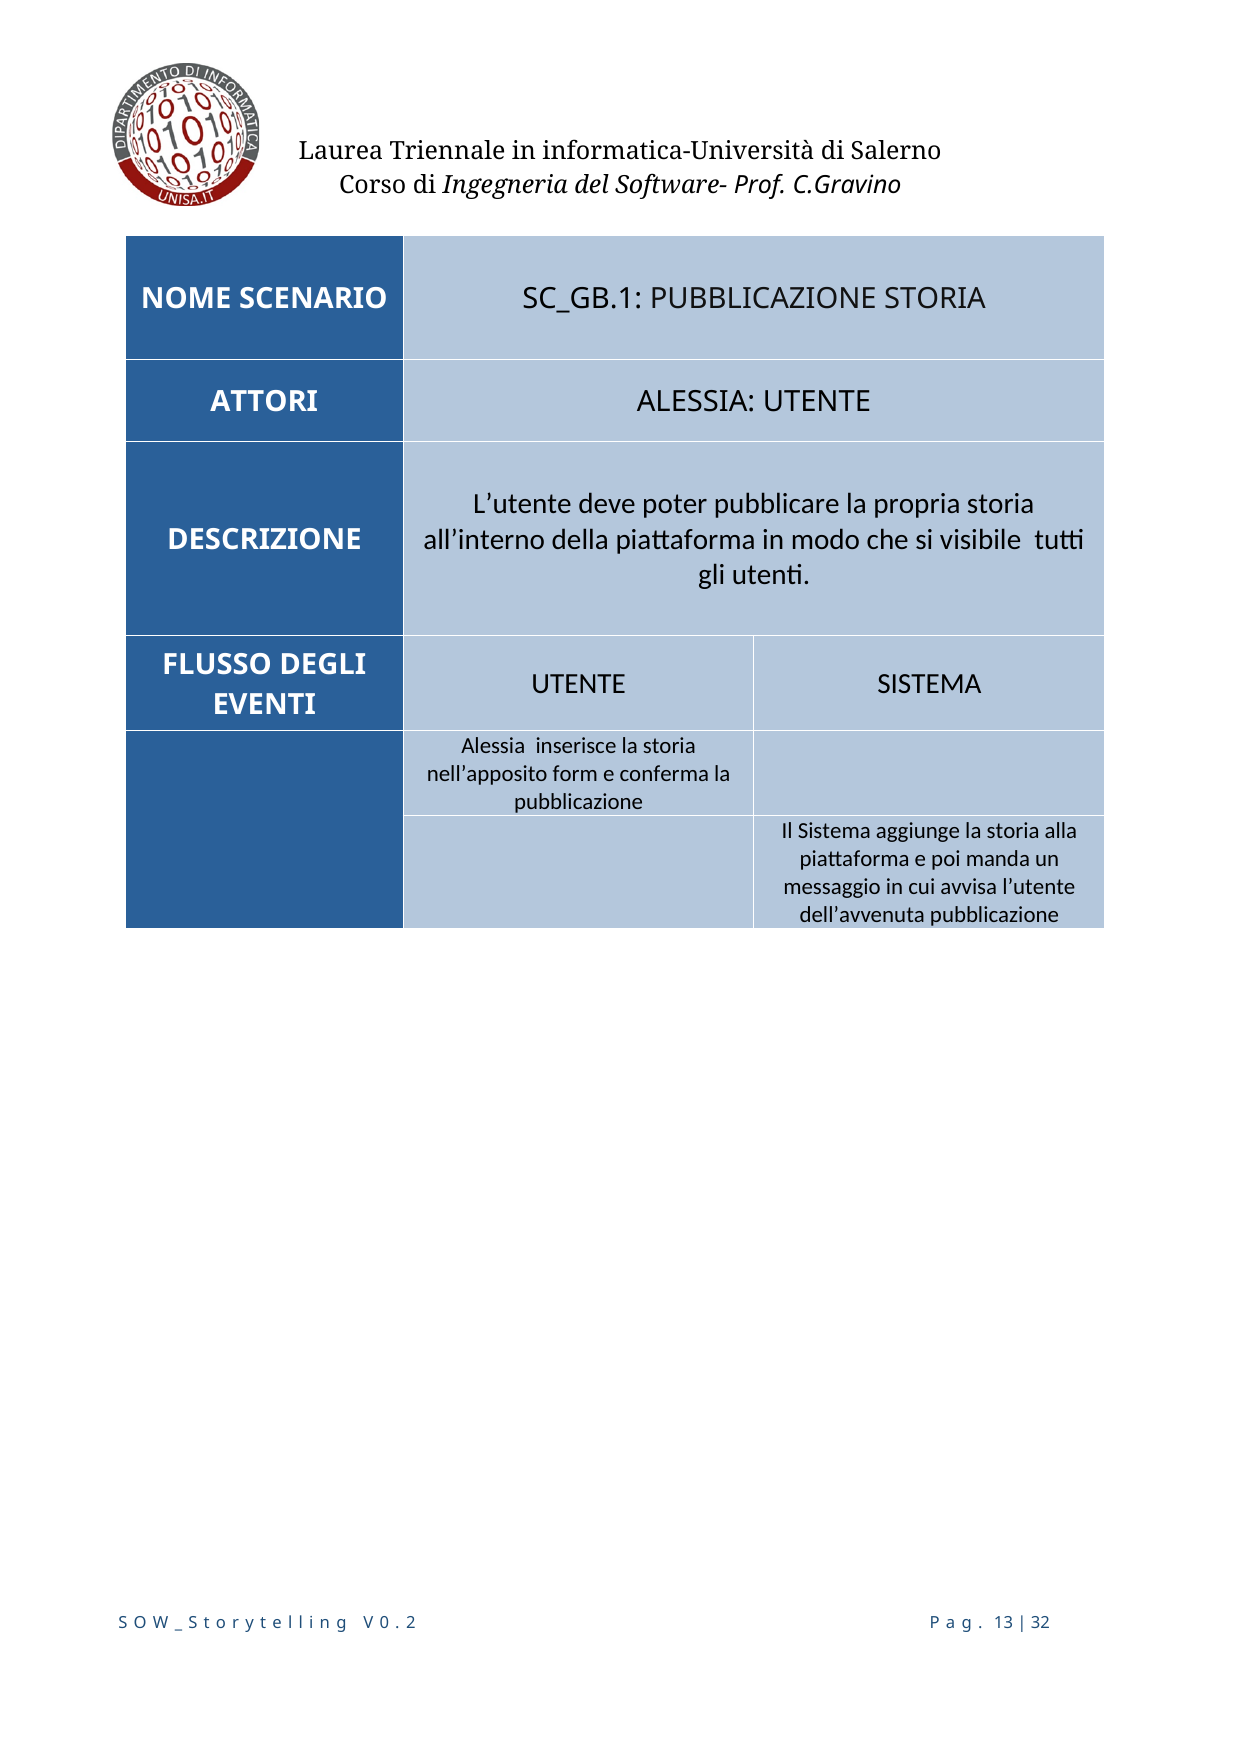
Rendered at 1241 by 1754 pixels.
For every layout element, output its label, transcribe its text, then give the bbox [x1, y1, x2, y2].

table_cell ATTORI [126, 360, 403, 441]
table_cell FLUSSO DEGLI EVENTI [126, 636, 403, 730]
table_cell DESCRIZIONE [126, 442, 403, 635]
table_cell [126, 731, 403, 928]
table_header SC_GB.1: PUBBLICAZIONE STORIA [404, 236, 1104, 359]
table_cell UTENTE [404, 636, 753, 730]
table_cell [404, 816, 753, 928]
table_cell SISTEMA [754, 636, 1104, 730]
picture [112, 63, 260, 206]
table_cell ALESSIA: UTENTE [404, 360, 1104, 441]
table_cell L’utente deve poter pubblicare la propria storia all’interno della piattaforma in modo che si visibile tutti gli utenti. [404, 442, 1104, 635]
table_cell Alessia inserisce la storia nell’apposito form e conferma la pubblicazione [404, 731, 753, 815]
table_header NOME SCENARIO [126, 236, 403, 359]
table_cell Il Sistema aggiunge la storia alla piattaforma e poi manda un messaggio in cui avvisa l’utente dell’avvenuta pubblicazione [754, 816, 1104, 928]
table_cell [754, 731, 1104, 815]
